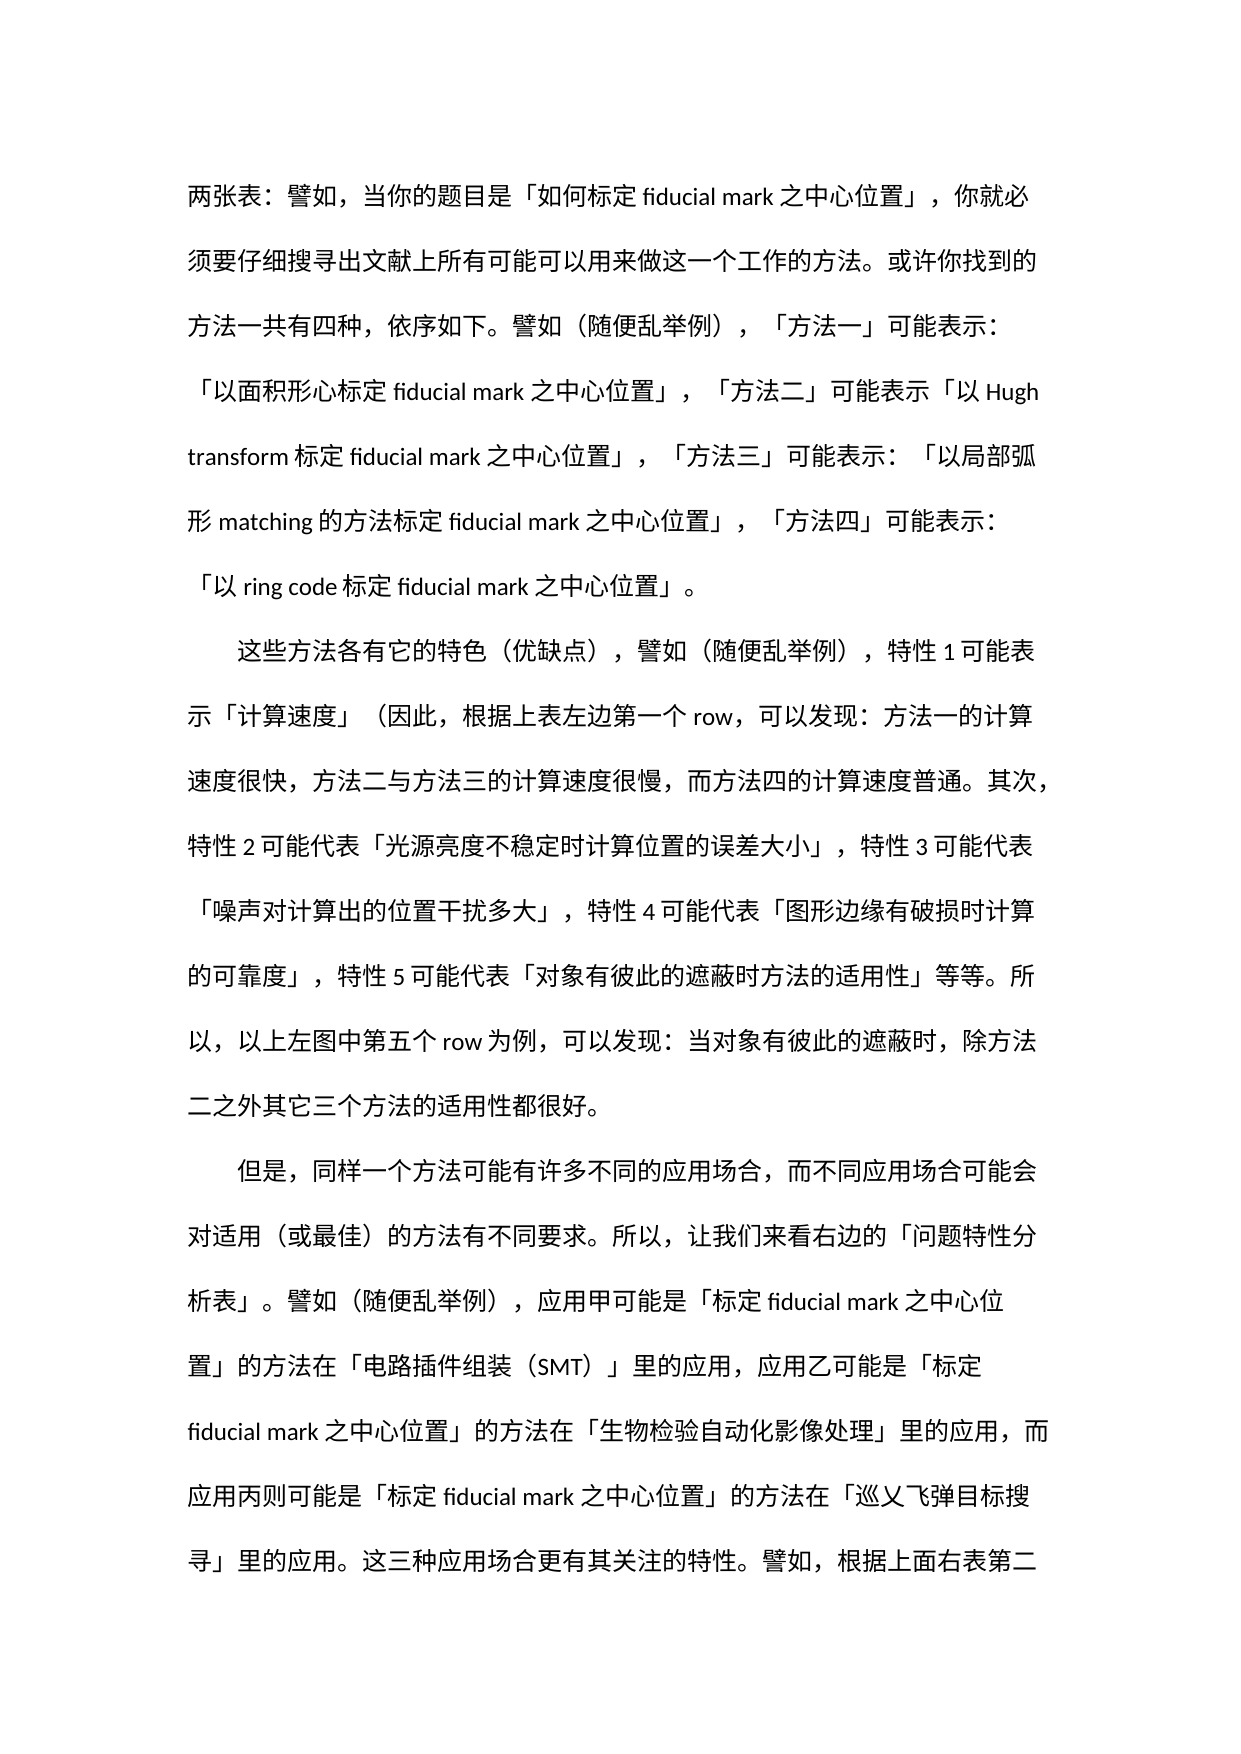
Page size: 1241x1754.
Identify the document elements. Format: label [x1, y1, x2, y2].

text [187, 162, 1053, 1592]
